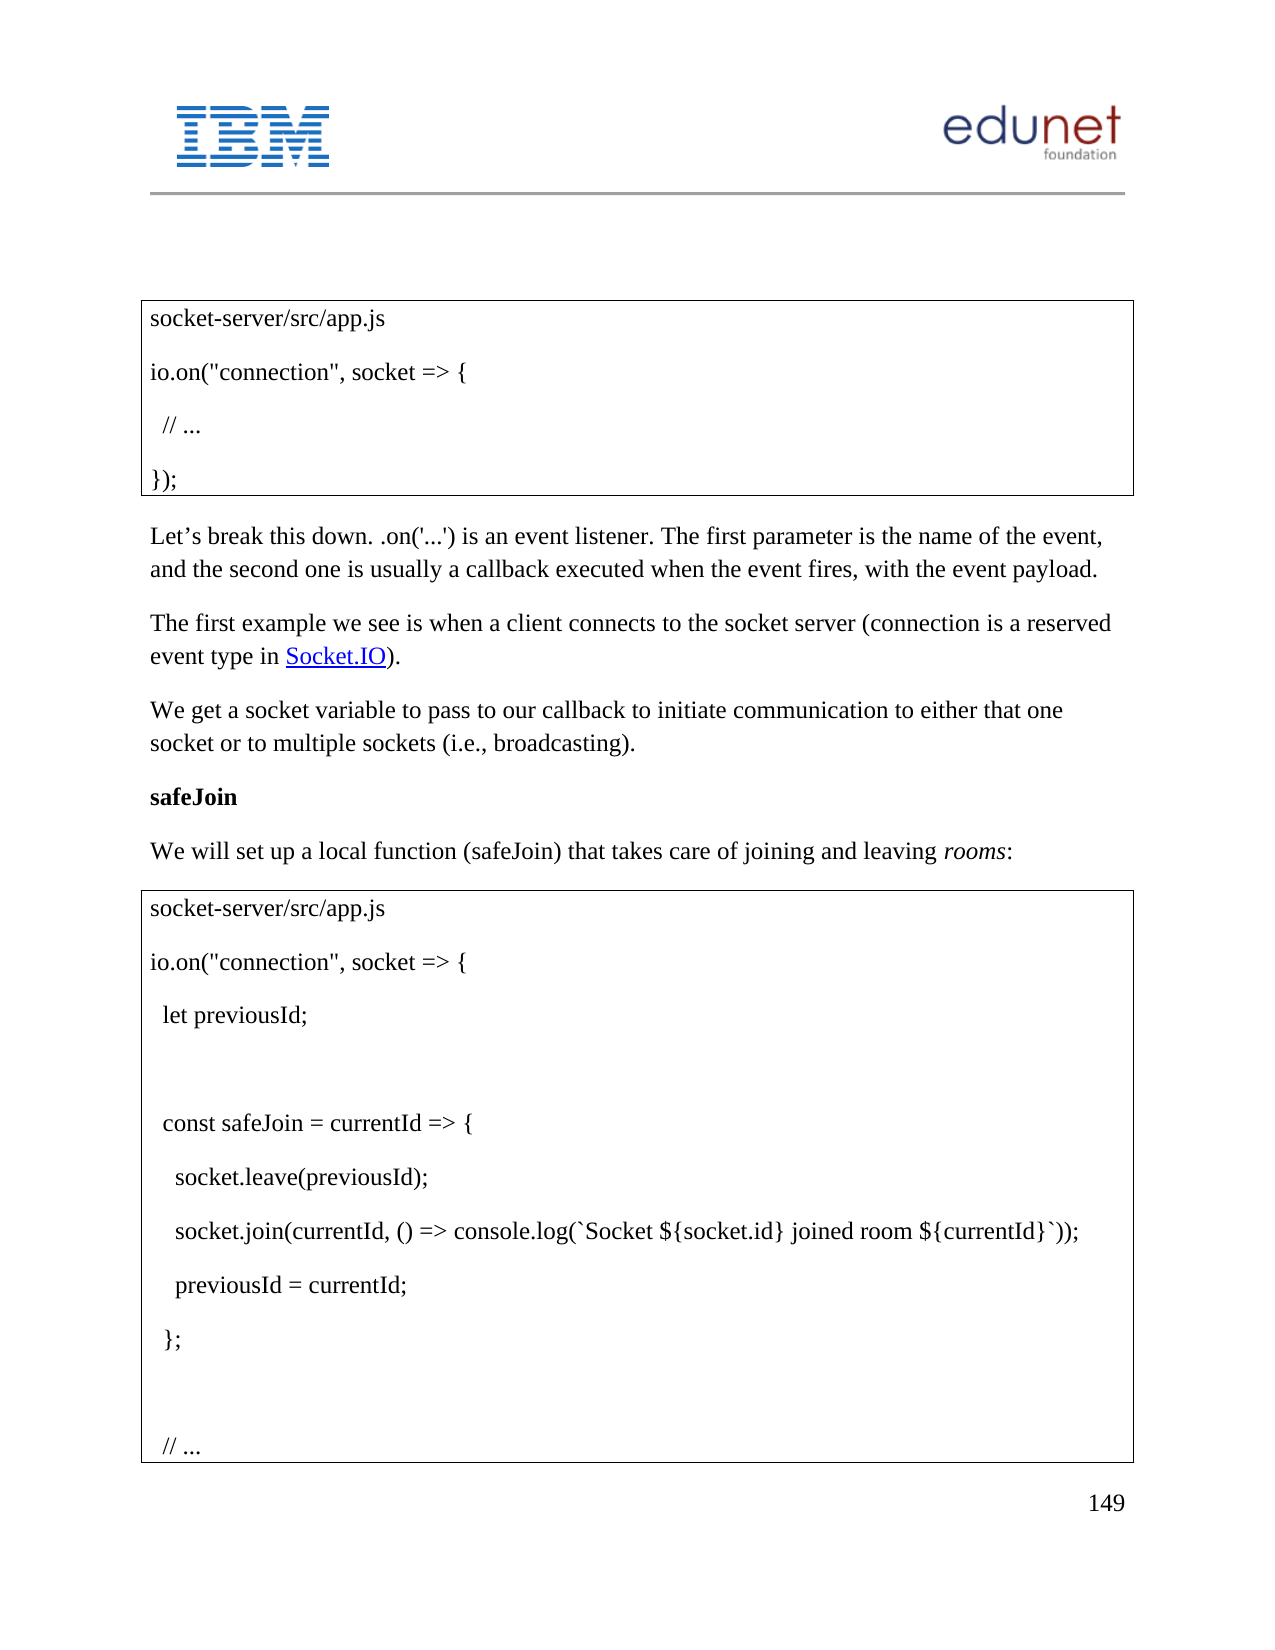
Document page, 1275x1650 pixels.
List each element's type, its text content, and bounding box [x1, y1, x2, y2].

text socket-server/src/app.js [142, 891, 1133, 922]
text socket-server/src/app.js [142, 301, 1133, 332]
text }; [142, 1321, 1133, 1352]
text We get a socket variable to pass to our callback to initiate communication to either that one socket or to multiple sockets (i.e., broadcasting). [150, 695, 1125, 757]
text socket.leave(previousId); [142, 1159, 1133, 1191]
text // ... [142, 407, 1133, 439]
text safeJoin [150, 782, 1125, 811]
picture [941, 95, 1125, 167]
text io.on("connection", socket => { [142, 944, 1133, 976]
text socket.join(currentId, () => console.log(`Socket ${socket.id} joined room ${currentId}`)); [142, 1213, 1133, 1245]
text Let’s break this down. .on('...') is an event listener. The first parameter is the name of the event, and the second one is usually a callback executed when the event fires, with the event payload. [150, 521, 1125, 583]
text io.on("connection", socket => { [142, 354, 1133, 386]
text The first example we see is when a client connects to the socket server (connection is a reserved event type in Socket.IO). [150, 608, 1125, 670]
picture [176, 106, 329, 167]
text We will set up a local function (safeJoin) that takes care of joining and leaving rooms: [150, 836, 1125, 865]
text const safeJoin = currentId => { [142, 1105, 1133, 1137]
text previousId = currentId; [142, 1267, 1133, 1299]
text let previousId; [142, 997, 1133, 1029]
text }); [142, 461, 1133, 495]
text // ... [142, 1428, 1133, 1462]
